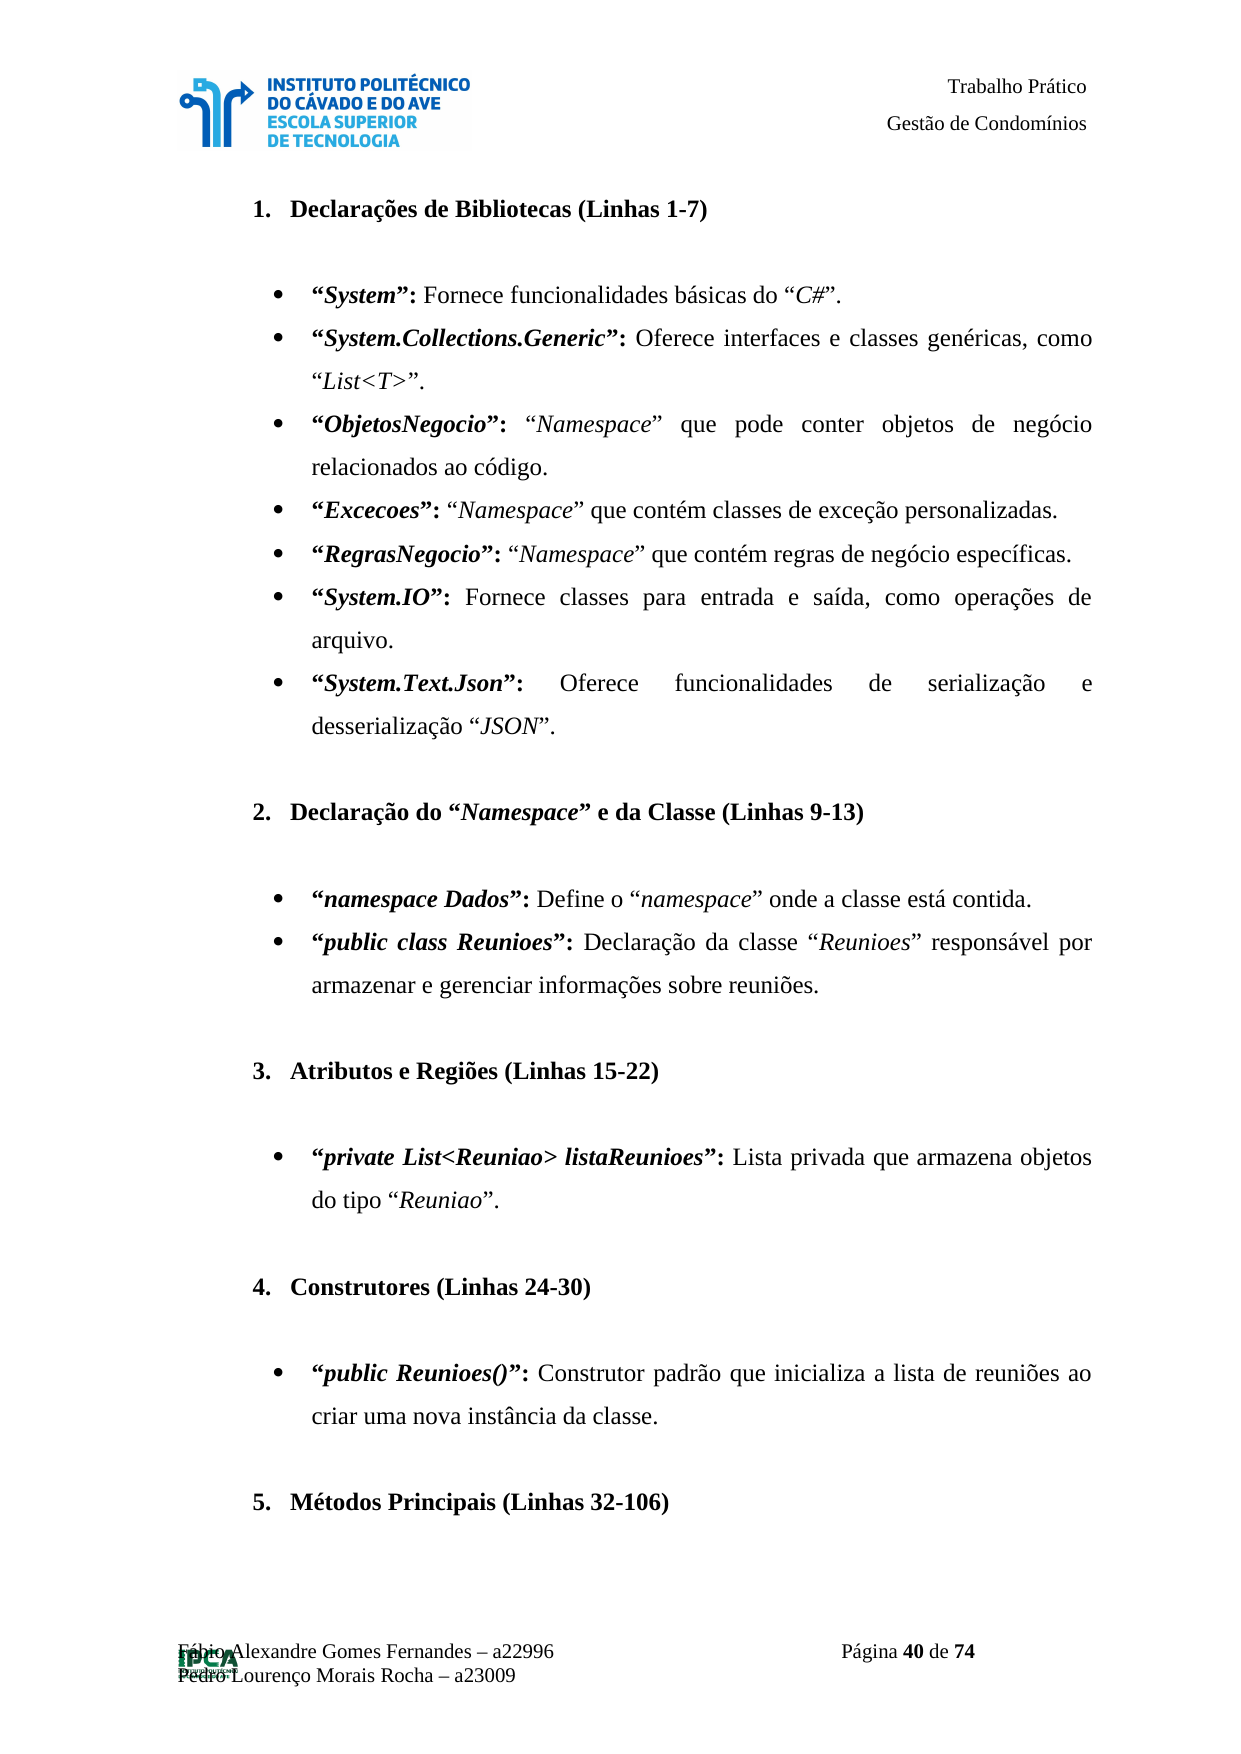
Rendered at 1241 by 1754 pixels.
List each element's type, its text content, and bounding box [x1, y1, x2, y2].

list “System.Collections.Generic”: Oferece interfaces e classes genéricas, como “List<T>”. [274, 323, 1092, 395]
list Métodos Principais (Linhas 32-106) [252, 1487, 1092, 1516]
list Declarações de Bibliotecas (Linhas 1-7) [252, 194, 1092, 222]
list “System.IO”: Fornece classes para entrada e saída, como operações de arquivo. [274, 582, 1092, 654]
list “Excecoes”: “Namespace” que contém classes de exceção personalizadas. [274, 496, 1092, 524]
list “System.Text.Json”: Oferece funcionalidades de serialização e desserialização “JSON”. [274, 668, 1092, 740]
list “System”: Fornece funcionalidades básicas do “C#”. [274, 280, 1092, 309]
list Declaração do “Namespace” e da Classe (Linhas 9-13) [252, 797, 1092, 826]
list “public Reunioes()”: Construtor padrão que inicializa a lista de reuniões ao criar uma nova instância da classe. [274, 1358, 1092, 1430]
list “ObjetosNegocio”: “Namespace” que pode conter objetos de negócio relacionados ao código. [274, 409, 1092, 481]
list Atributos e Regiões (Linhas 15-22) [252, 1056, 1092, 1085]
list “private List<Reuniao> listaReunioes”: Lista privada que armazena objetos do tipo “Reuniao”. [274, 1142, 1092, 1214]
list Construtores (Linhas 24-30) [252, 1272, 1092, 1301]
list “namespace Dados”: Define o “namespace” onde a classe está contida. [274, 884, 1092, 912]
picture [164, 1633, 252, 1694]
picture [177, 70, 473, 151]
list “RegrasNegocio”: “Namespace” que contém regras de negócio específicas. [274, 539, 1092, 567]
list “public class Reunioes”: Declaração da classe “Reunioes” responsável por armazenar e gerenciar informações sobre reuniões. [274, 927, 1092, 999]
